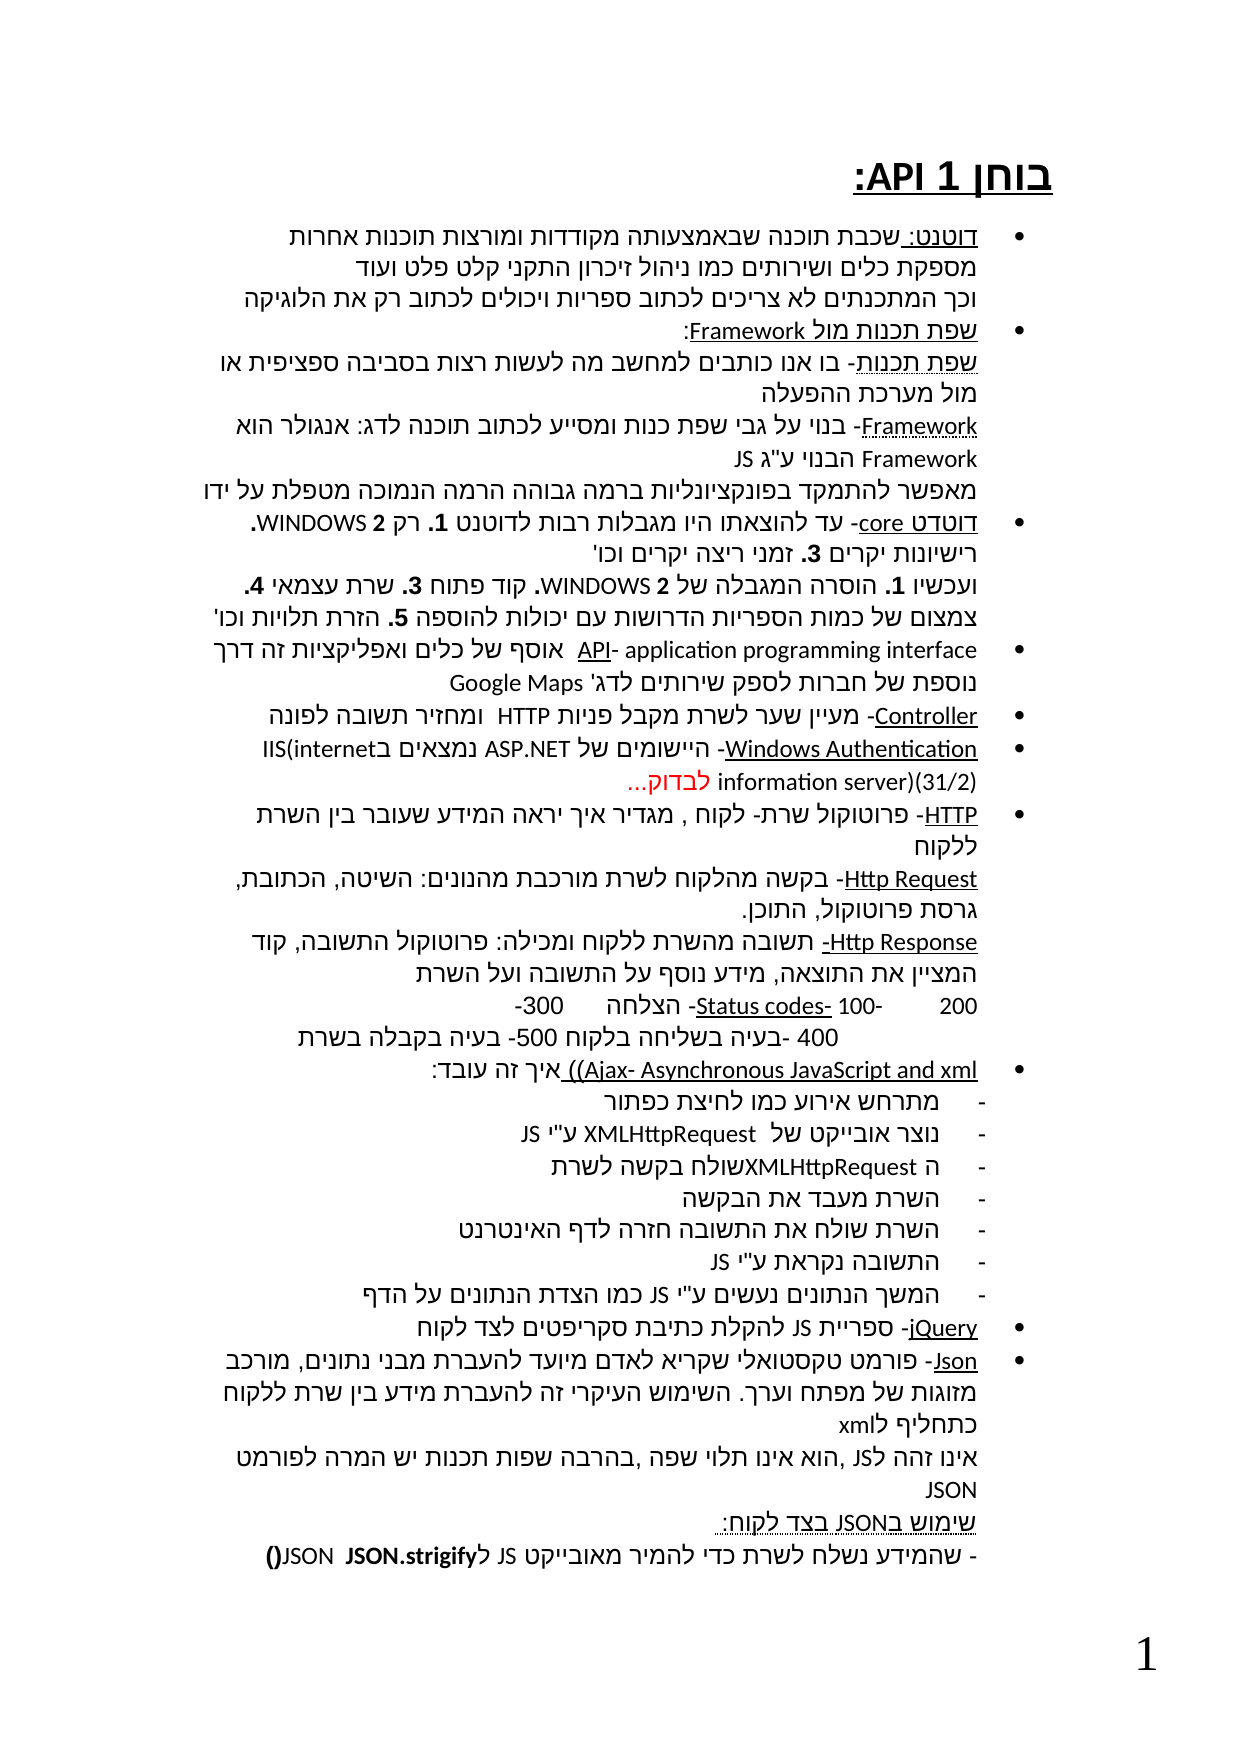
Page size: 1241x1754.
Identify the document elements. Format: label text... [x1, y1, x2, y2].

list jQuery- ספריית JS להקלת כתיבת סקריפטים לצד לקוח [187, 1312, 1015, 1343]
list API- application programming interface אוסף של כלים ואפליקציות זה דרך נוספת של חברות לספק שירותים לדג' Google Maps [187, 634, 1015, 698]
list מאפשר להתמקד בפונקציונליות ברמה גבוהה הרמה הנמוכה מטפלת על ידו [187, 476, 978, 504]
list Windows Authentication- היישומים של ASP.NET נמצאים בIIS(internet information server)(31/2) לבדוק... [187, 733, 1015, 796]
list HTTP- פרוטוקול שרת- לקוח , מגדיר איך יראה המידע שעובר בין השרת ללקוח [187, 799, 1015, 860]
list וכך המתכנתים לא צריכים לכתוב ספריות ויכולים לכתוב רק את הלוגיקה [187, 284, 978, 312]
list - שהמידע נשלח לשרת כדי להמיר מאובייקט JS לJSON JSON.strigify() [187, 1541, 978, 1571]
list שפת תכנות מול Framework: [187, 315, 1015, 345]
list Ajax- Asynchronous JavaScript and xml)) איך זה עובד: [187, 1054, 1015, 1085]
list השרת שולח את התשובה חזרה לדף האינטרנט [187, 1215, 978, 1244]
list המשך הנתונים נעשים ע"י JS כמו הצדת הנתונים על הדף [187, 1279, 978, 1310]
list אינו זהה לJS ,הוא אינו תלוי שפה ,בהרבה שפות תכנות יש המרה לפורמט JSON [187, 1442, 978, 1505]
list Http Request- בקשה מהלקוח לשרת מורכבת מהנונים: השיטה, הכתובת, גרסת פרוטוקול, התוכן. [187, 863, 978, 924]
list שפת תכנות- בו אנו כותבים למחשב מה לעשות רצות בסביבה ספציפית או מול מערכת ההפעלה [187, 348, 978, 407]
list נוצר אובייקט של XMLHttpRequest ע"י JS [187, 1118, 978, 1149]
list ועכשיו 1. הוסרה המגבלה של WINDOWS 2. קוד פתוח 3. שרת עצמאי 4. צמצום של כמות הספריות הדרושות עם יכולות להוספה 5. הזרת תלויות וכו' [187, 571, 978, 632]
list שימוש בJSON בצד לקוח: [187, 1508, 1053, 1538]
list Http Response- תשובה מהשרת ללקוח ומכילה: פרוטוקול התשובה, קוד המציין את התוצאה, מידע נוסף על התשובה ועל השרת [187, 927, 978, 988]
text בוחן 1 API: [187, 150, 1053, 201]
list 400 -בעיה בשליחה בלקוח 500- בעיה בקבלה בשרת [187, 1023, 978, 1052]
list Controller- מעיין שער לשרת מקבל פניות HTTP ומחזיר תשובה לפונה [187, 700, 1015, 731]
list התשובה נקראת ע"י JS [187, 1246, 978, 1277]
list Status codes- 100- 200- הצלחה 300- [187, 990, 978, 1021]
list Framework- בנוי על גבי שפת כנות ומסייע לכתוב תוכנה לדג: אנגולר הוא Framework הבנוי ע"ג JS [187, 410, 978, 473]
list ה XMLHttpRequestשולח בקשה לשרת [187, 1151, 978, 1182]
list דוטנט: שכבת תוכנה שבאמצעותה מקודדות ומורצות תוכנות אחרות [187, 222, 1015, 250]
list השרת מעבד את הבקשה [187, 1184, 978, 1213]
list מספקת כלים ושירותים כמו ניהול זיכרון התקני קלט פלט ועוד [187, 253, 978, 281]
list דוטדט core- עד להוצאתו היו מגבלות רבות לדוטנט 1. רק WINDOWS 2. רישיונות יקרים 3. זמני ריצה יקרים וכו' [187, 507, 1015, 568]
list Json- פורמט טקסטואלי שקריא לאדם מיועד להעברת מבני נתונים, מורכב מזוגות של מפתח וערך. השימוש העיקרי זה להעברת מידע בין שרת ללקוח כתחליף לxml [187, 1345, 1015, 1439]
list מתרחש אירוע כמו לחיצת כפתור [187, 1087, 978, 1116]
